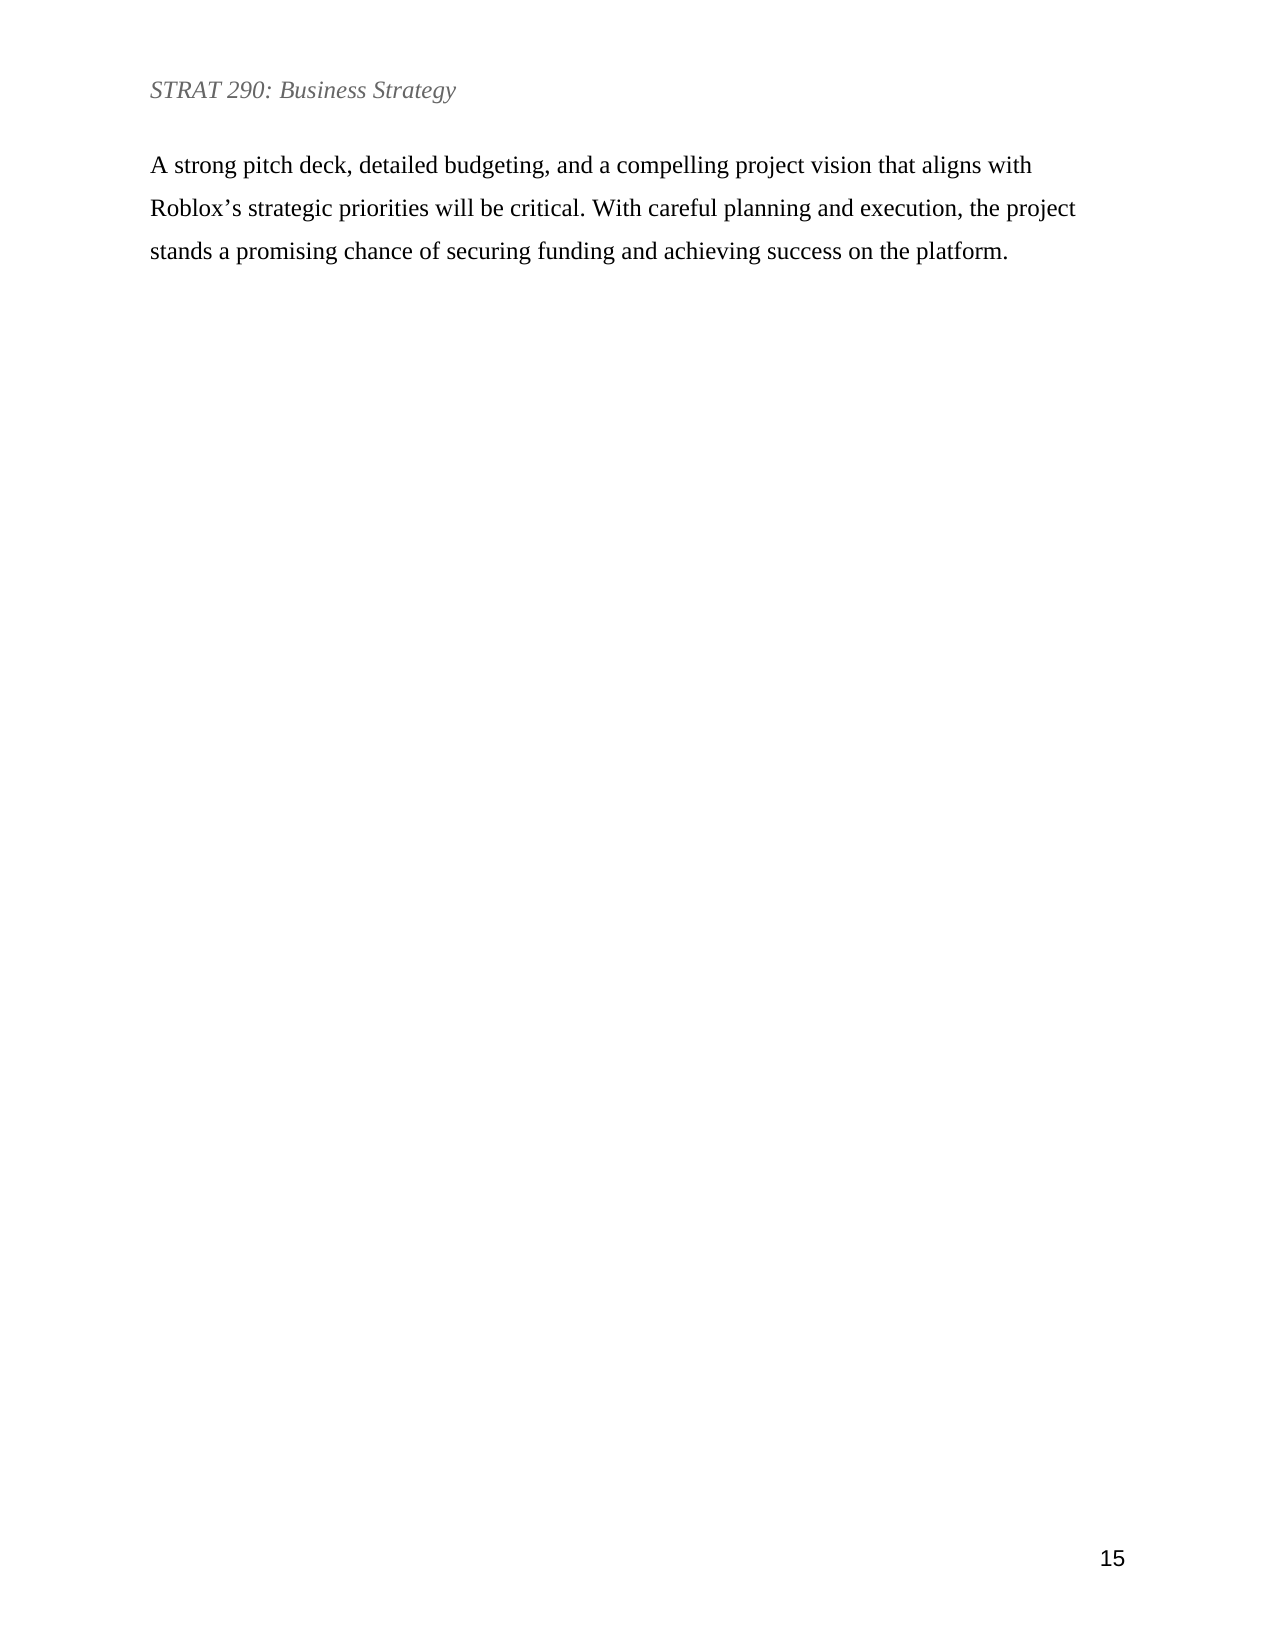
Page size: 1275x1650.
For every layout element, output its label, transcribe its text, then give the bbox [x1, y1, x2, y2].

text A strong pitch deck, detailed budgeting, and a compelling project vision that aligns with Roblox’s strategic priorities will be critical. With careful planning and execution, the project stands a promising chance of securing funding and achieving success on the platform. [150, 150, 1125, 265]
